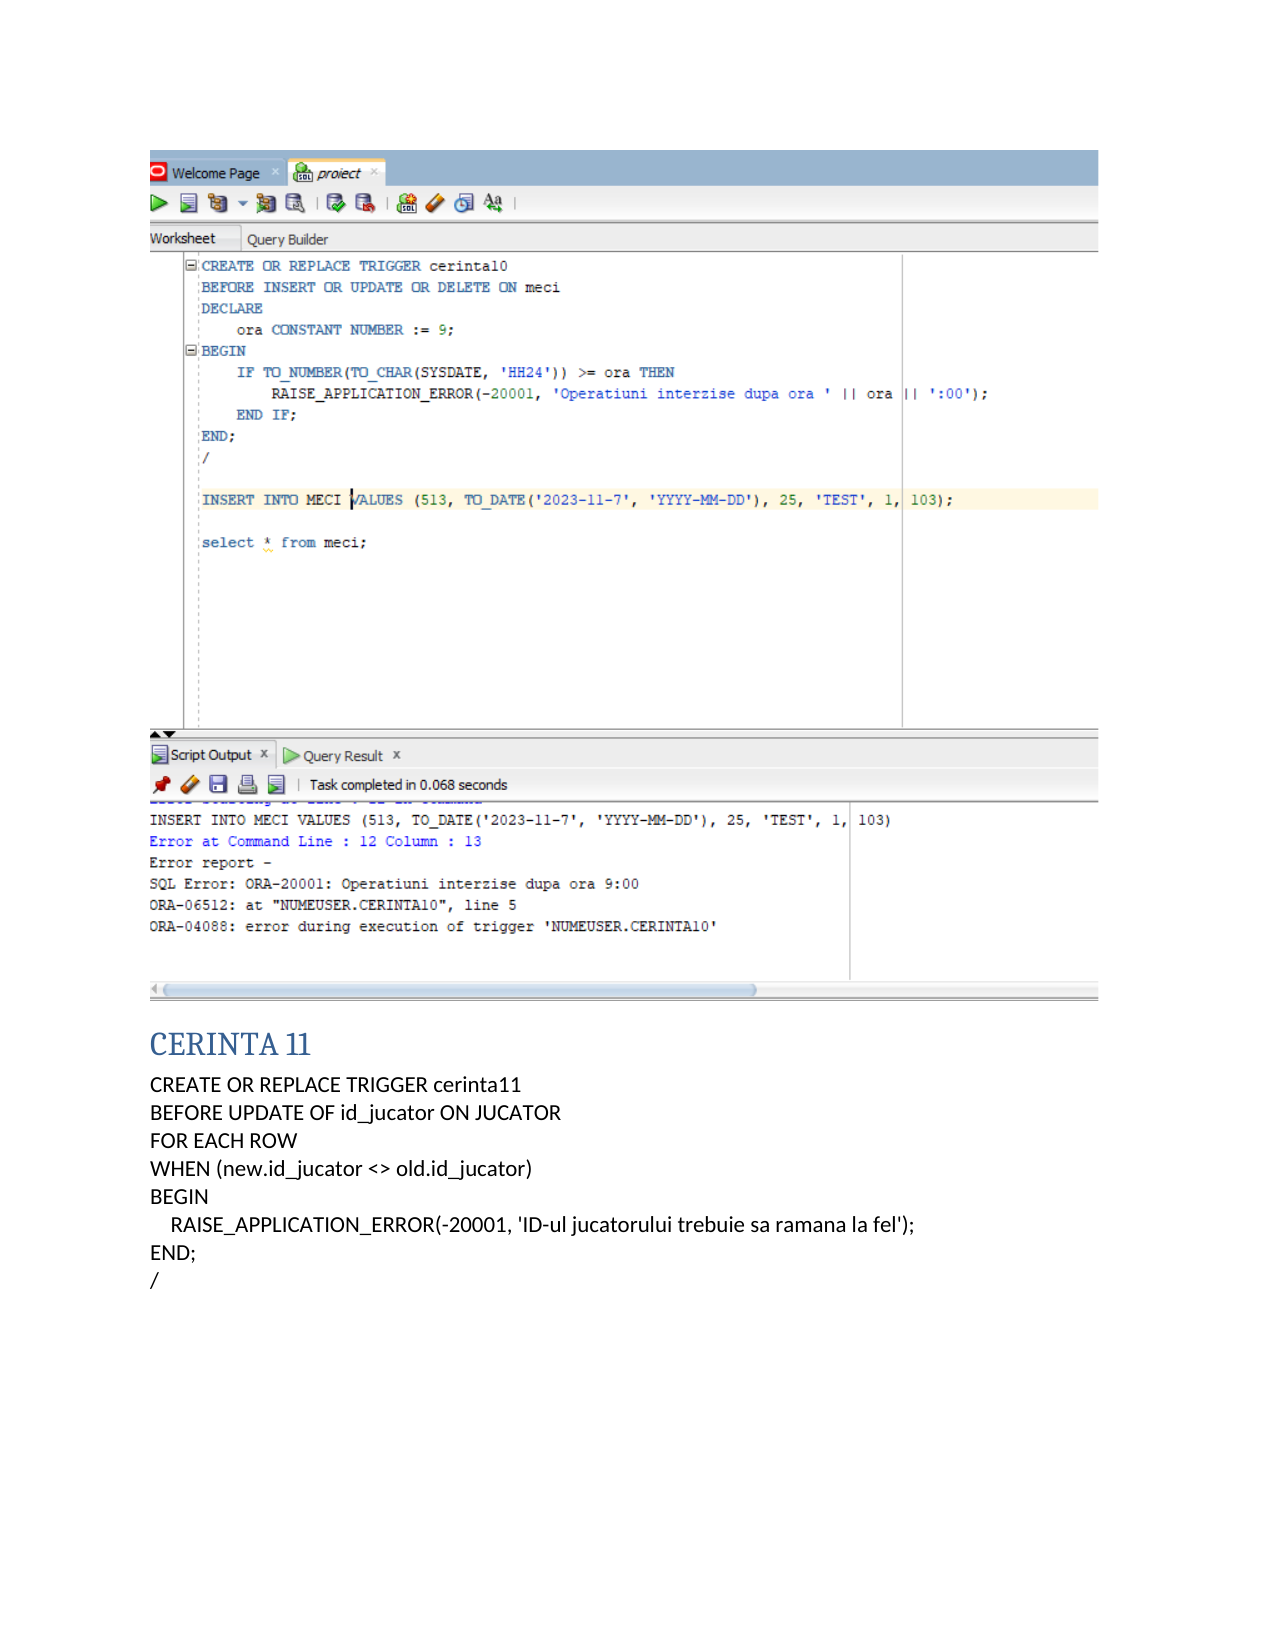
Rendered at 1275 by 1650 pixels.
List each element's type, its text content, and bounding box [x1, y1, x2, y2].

text / [150, 1266, 1125, 1294]
text BEGIN [150, 1182, 1125, 1210]
text FOR EACH ROW [150, 1126, 1125, 1154]
picture [150, 150, 1099, 1001]
subtitle CERINTA 11 [150, 1026, 1125, 1064]
text RAISE_APPLICATION_ERROR(-20001, 'ID-ul jucatorului trebuie sa ramana la fel'); [150, 1210, 1125, 1238]
text WHEN (new.id_jucator <> old.id_jucator) [150, 1154, 1125, 1182]
text END; [150, 1238, 1125, 1266]
text CREATE OR REPLACE TRIGGER cerinta11 [150, 1070, 1125, 1098]
text BEFORE UPDATE OF id_jucator ON JUCATOR [150, 1098, 1125, 1126]
